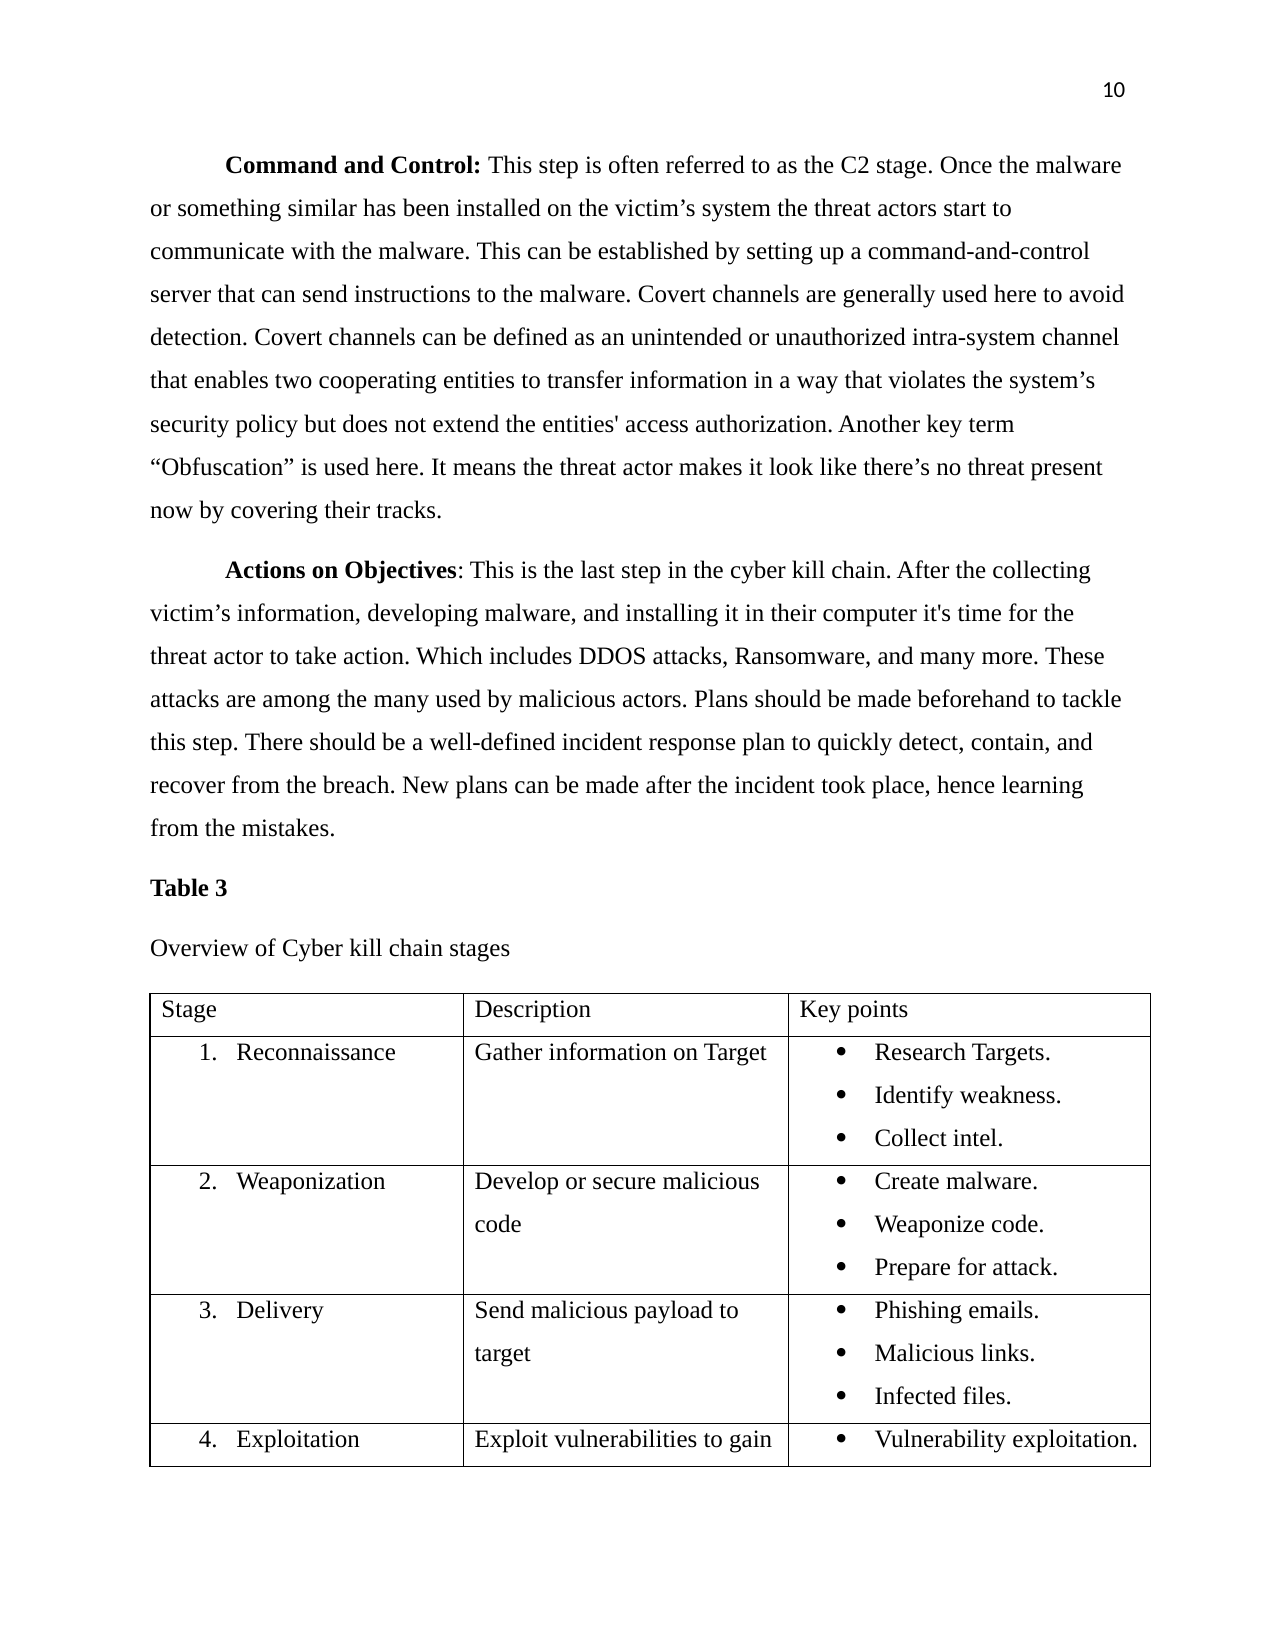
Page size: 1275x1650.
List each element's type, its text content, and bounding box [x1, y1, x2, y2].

table_header Key points [789, 994, 1150, 1036]
table_cell Delivery [151, 1295, 463, 1423]
table_cell Research Targets. Identify weakness. Collect intel. [789, 1037, 1150, 1165]
table_cell Send malicious payload to target [464, 1295, 788, 1423]
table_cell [464, 1424, 788, 1466]
text Table 3 [150, 873, 1125, 902]
table_cell Develop or secure malicious code [464, 1166, 788, 1294]
text Actions on Objectives: This is the last step in the cyber kill chain. After the collecting victim’s information, developing malware, and installing it in their computer it's time for the threat actor to take action. Which includes DDOS attacks, Ransomware, and many more. These attacks are among the many used by malicious actors. Plans should be made beforehand to tackle this step. There should be a well-defined incident response plan to quickly detect, contain, and recover from the breach. New plans can be made after the incident took place, hence learning from the mistakes. [150, 555, 1125, 842]
table_cell Phishing emails. Malicious links. Infected files. [789, 1295, 1150, 1423]
table_cell Gather information on Target [464, 1037, 788, 1165]
table_cell Exploitation [151, 1424, 463, 1466]
table_cell Weaponization [151, 1166, 463, 1294]
table_cell Reconnaissance [151, 1037, 463, 1165]
table_header Stage [151, 994, 463, 1036]
table_cell Create malware. Weaponize code. Prepare for attack. [789, 1166, 1150, 1294]
text Command and Control: This step is often referred to as the C2 stage. Once the malware or something similar has been installed on the victim’s system the threat actors start to communicate with the malware. This can be established by setting up a command-and-control server that can send instructions to the malware. Covert channels are generally used here to avoid detection. Covert channels can be defined as an unintended or unauthorized intra-system channel that enables two cooperating entities to transfer information in a way that violates the system’s security policy but does not extend the entities' access authorization. Another key term “Obfuscation” is used here. It means the threat actor makes it look like there’s no threat present now by covering their tracks. [150, 150, 1125, 524]
text Overview of Cyber kill chain stages [150, 933, 1125, 962]
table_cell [789, 1424, 1150, 1466]
table_header Description [464, 994, 788, 1036]
